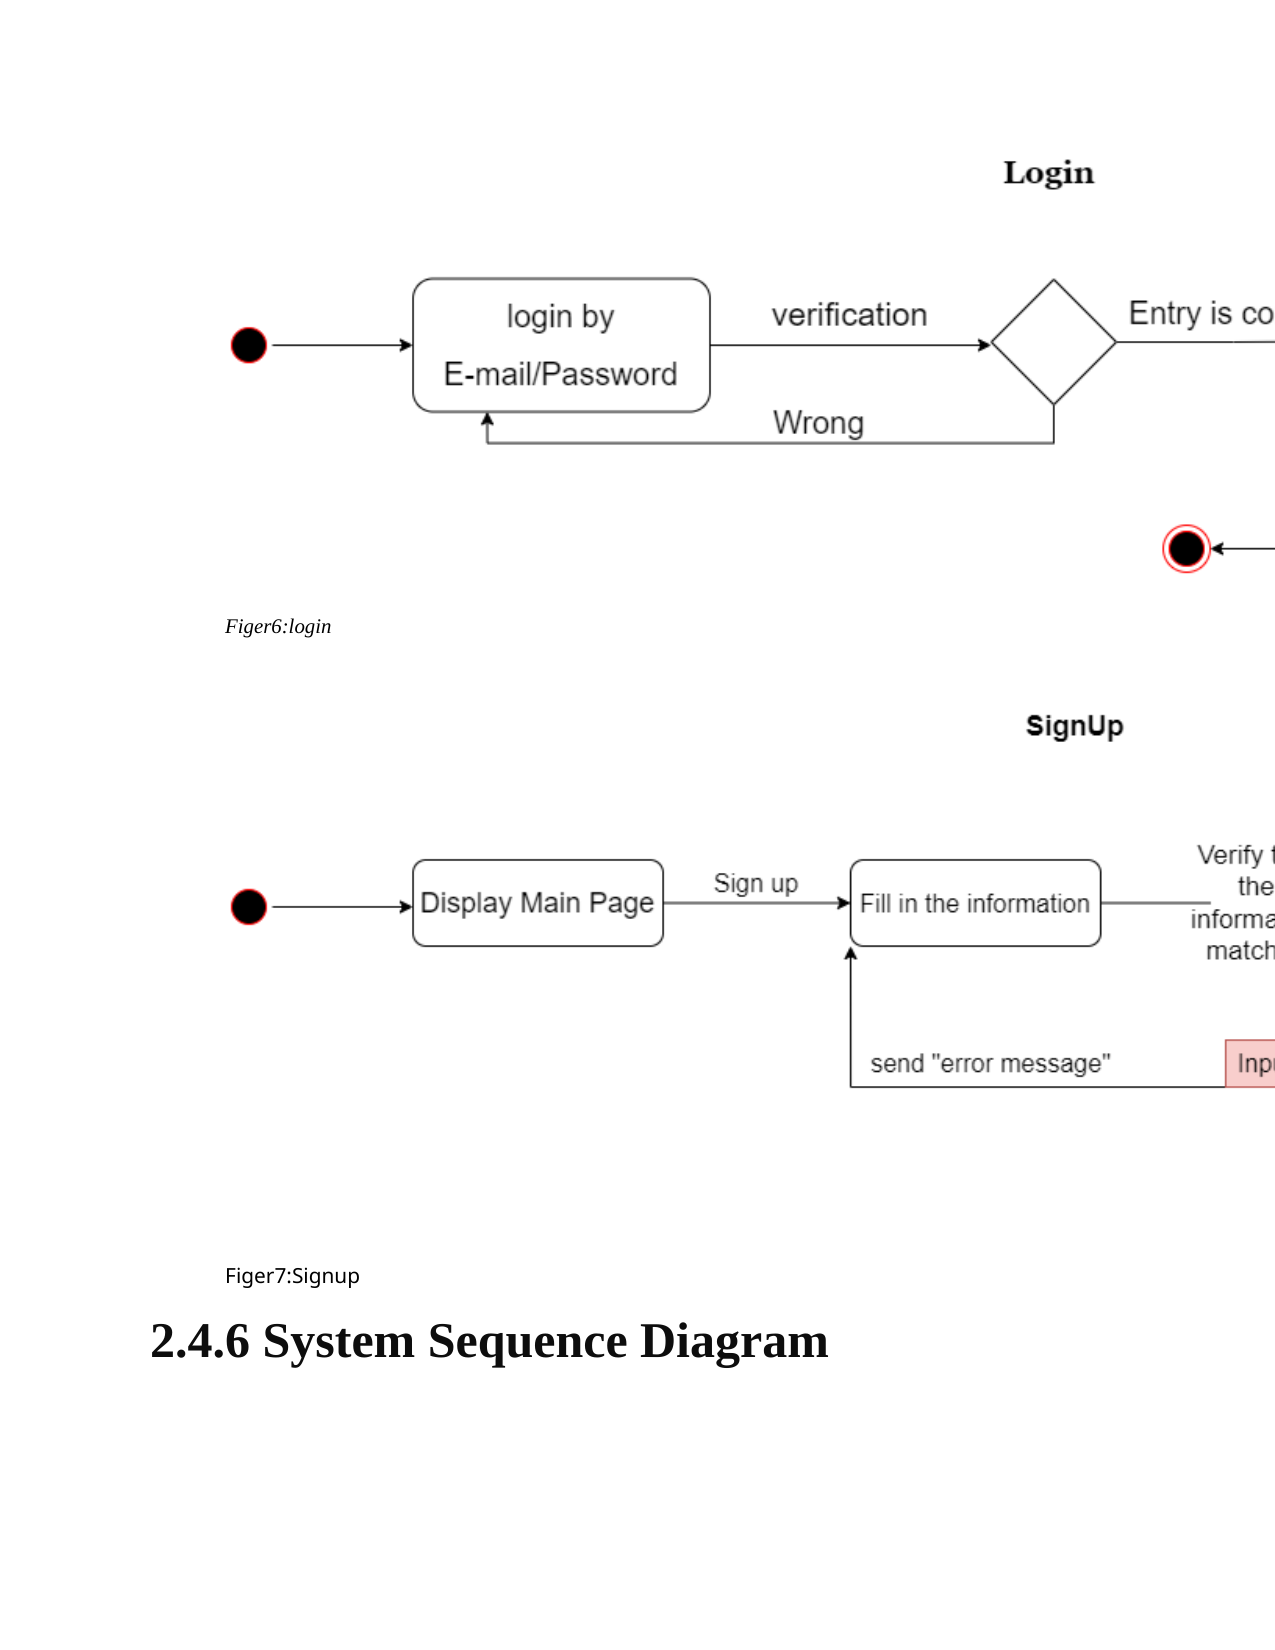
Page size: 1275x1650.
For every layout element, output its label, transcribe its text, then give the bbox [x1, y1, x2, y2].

picture [225, 150, 1275, 614]
subtitle 2.4.6 System Sequence Diagram [150, 1311, 1125, 1368]
list Figer6:login [225, 614, 1125, 638]
picture [225, 695, 1275, 1262]
list Figer7:Signup [225, 1262, 1125, 1290]
